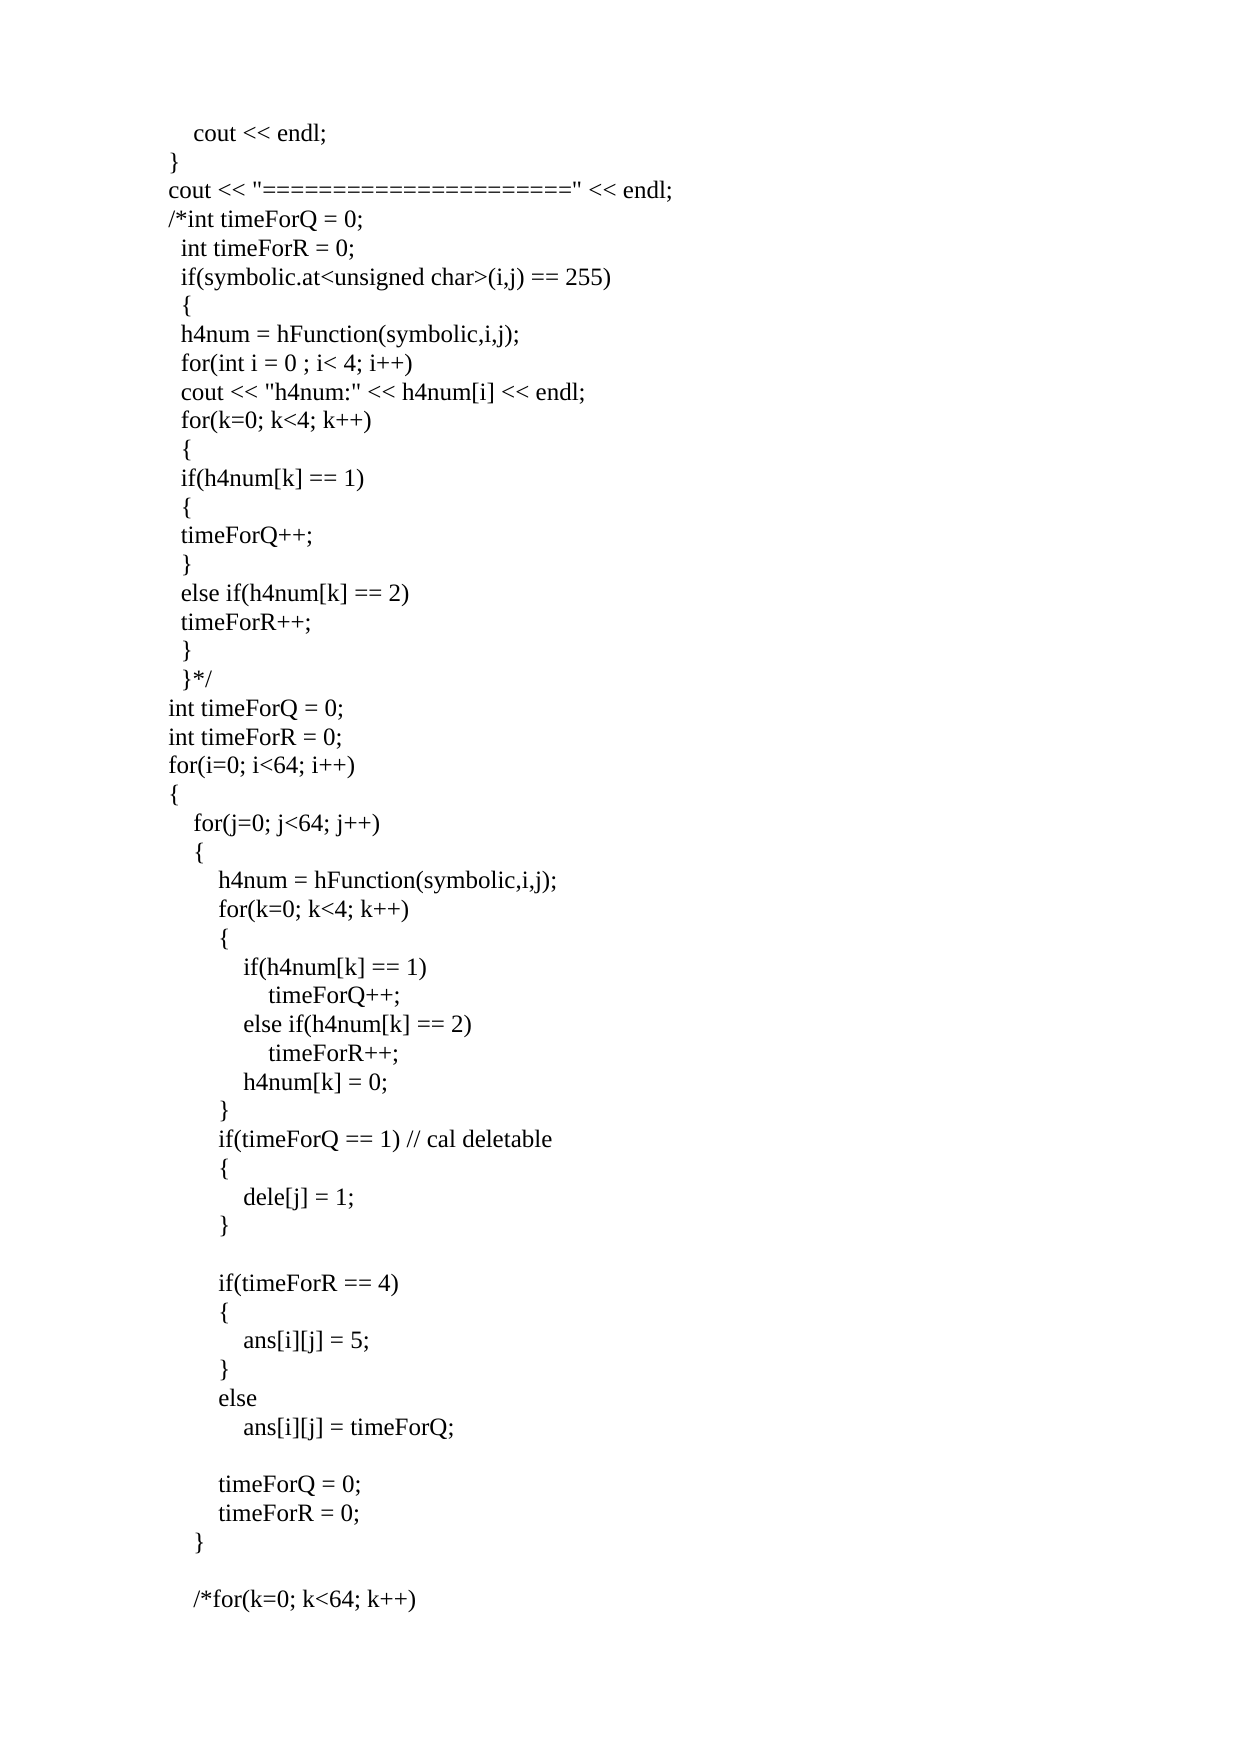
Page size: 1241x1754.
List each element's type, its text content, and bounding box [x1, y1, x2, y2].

text h4num = hFunction(symbolic,i,j); [118, 866, 1122, 894]
text } [118, 549, 1122, 578]
text timeForR++; [118, 1038, 1122, 1067]
text if(timeForR == 4) [118, 1268, 1122, 1297]
text int timeForR = 0; [118, 233, 1122, 262]
text } [118, 147, 1122, 176]
text dele[j] = 1; [118, 1182, 1122, 1211]
text h4num = hFunction(symbolic,i,j); [118, 319, 1122, 348]
text { [118, 492, 1122, 521]
text if(symbolic.at<unsigned char>(i,j) == 255) [118, 262, 1122, 291]
text for(j=0; j<64; j++) [118, 808, 1122, 837]
text timeForR = 0; [118, 1498, 1122, 1527]
text { [118, 779, 1122, 808]
text { [118, 434, 1122, 463]
text { [118, 837, 1122, 866]
text timeForQ = 0; [118, 1469, 1122, 1498]
text timeForQ++; [118, 521, 1122, 549]
text if(timeForQ == 1) // cal deletable [118, 1124, 1122, 1153]
text cout << "h4num:" << h4num[i] << endl; [118, 377, 1122, 406]
text cout << endl; [118, 118, 1122, 147]
text int timeForQ = 0; [118, 693, 1122, 722]
text { [118, 923, 1122, 952]
text ans[i][j] = 5; [118, 1326, 1122, 1354]
text } [118, 636, 1122, 664]
text cout << "======================" << endl; [118, 176, 1122, 204]
text else if(h4num[k] == 2) [118, 1009, 1122, 1038]
text } [118, 1354, 1122, 1383]
text timeForR++; [118, 607, 1122, 636]
text timeForQ++; [118, 981, 1122, 1009]
text { [118, 1297, 1122, 1326]
text } [118, 1096, 1122, 1124]
text } [118, 1211, 1122, 1239]
text }*/ [118, 664, 1122, 693]
text for(k=0; k<4; k++) [118, 406, 1122, 434]
text for(int i = 0 ; i< 4; i++) [118, 348, 1122, 377]
text /*int timeForQ = 0; [118, 204, 1122, 233]
text h4num[k] = 0; [118, 1067, 1122, 1096]
text /*for(k=0; k<64; k++) [118, 1584, 1122, 1613]
text else [118, 1383, 1122, 1412]
text else if(h4num[k] == 2) [118, 578, 1122, 607]
text if(h4num[k] == 1) [118, 952, 1122, 981]
text if(h4num[k] == 1) [118, 463, 1122, 492]
text for(i=0; i<64; i++) [118, 751, 1122, 779]
text for(k=0; k<4; k++) [118, 894, 1122, 923]
text ans[i][j] = timeForQ; [118, 1412, 1122, 1441]
text { [118, 291, 1122, 319]
text { [118, 1153, 1122, 1182]
text } [118, 1527, 1122, 1556]
text int timeForR = 0; [118, 722, 1122, 751]
